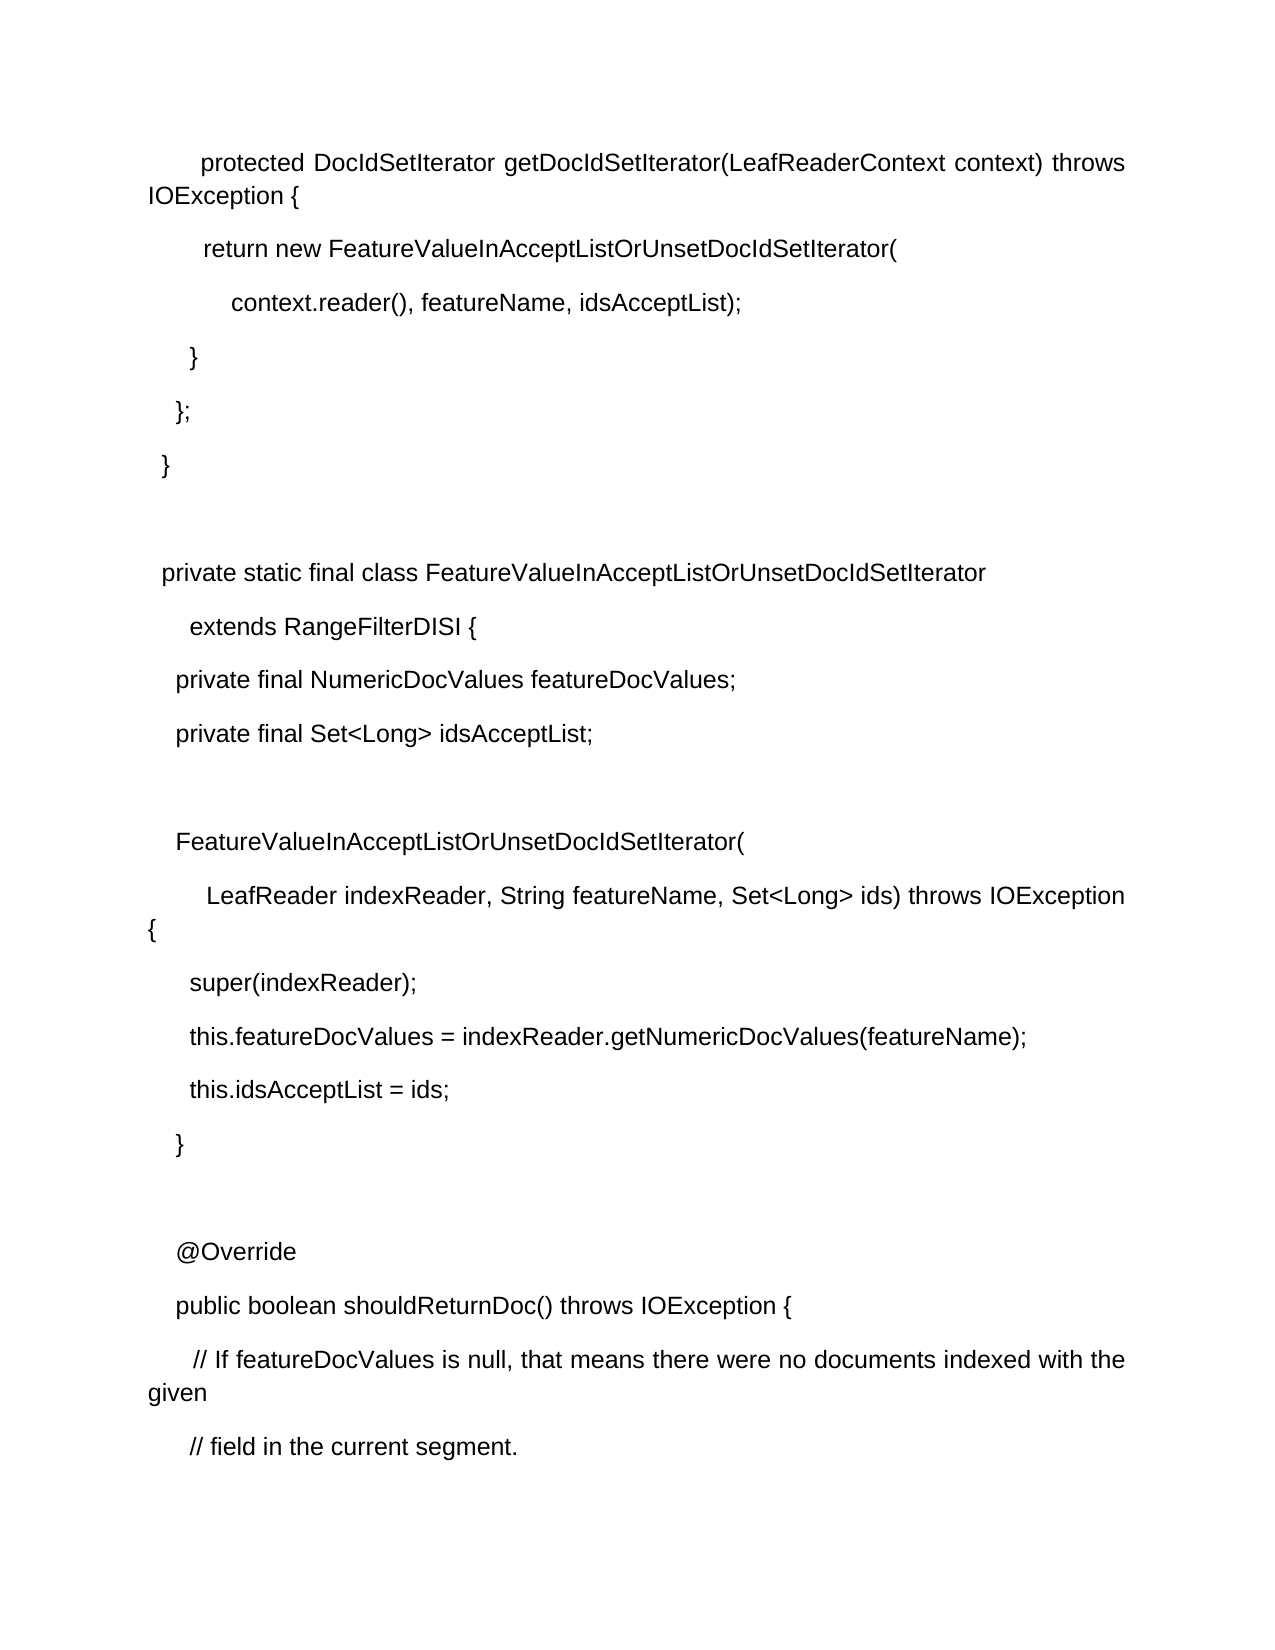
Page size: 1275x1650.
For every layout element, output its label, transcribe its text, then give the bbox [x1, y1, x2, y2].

text protected DocIdSetIterator getDocIdSetIterator(LeafReaderContext context) throws IOException { [148, 148, 1127, 209]
text // field in the current segment. [148, 1431, 1127, 1460]
text LeafReader indexReader, String featureName, Set<Long> ids) throws IOException { [148, 881, 1127, 942]
text private final NumericDocValues featureDocValues; [148, 665, 1127, 694]
text }; [148, 396, 1127, 425]
text } [148, 450, 1127, 479]
text @Override [148, 1237, 1127, 1266]
text private final Set<Long> idsAcceptList; [148, 719, 1127, 748]
text super(indexReader); [148, 968, 1127, 996]
text extends RangeFilterDISI { [148, 611, 1127, 640]
text this.idsAcceptList = ids; [148, 1075, 1127, 1104]
text FeatureValueInAcceptListOrUnsetDocIdSetIterator( [148, 827, 1127, 856]
text } [148, 342, 1127, 371]
text } [148, 1129, 1127, 1158]
text public boolean shouldReturnDoc() throws IOException { [148, 1291, 1127, 1319]
text private static final class FeatureValueInAcceptListOrUnsetDocIdSetIterator [148, 558, 1127, 586]
text context.reader(), featureName, idsAcceptList); [148, 288, 1127, 317]
text this.featureDocValues = indexReader.getNumericDocValues(featureName); [148, 1021, 1127, 1050]
text return new FeatureValueInAcceptListOrUnsetDocIdSetIterator( [148, 234, 1127, 263]
text // If featureDocValues is null, that means there were no documents indexed with the given [148, 1344, 1127, 1406]
